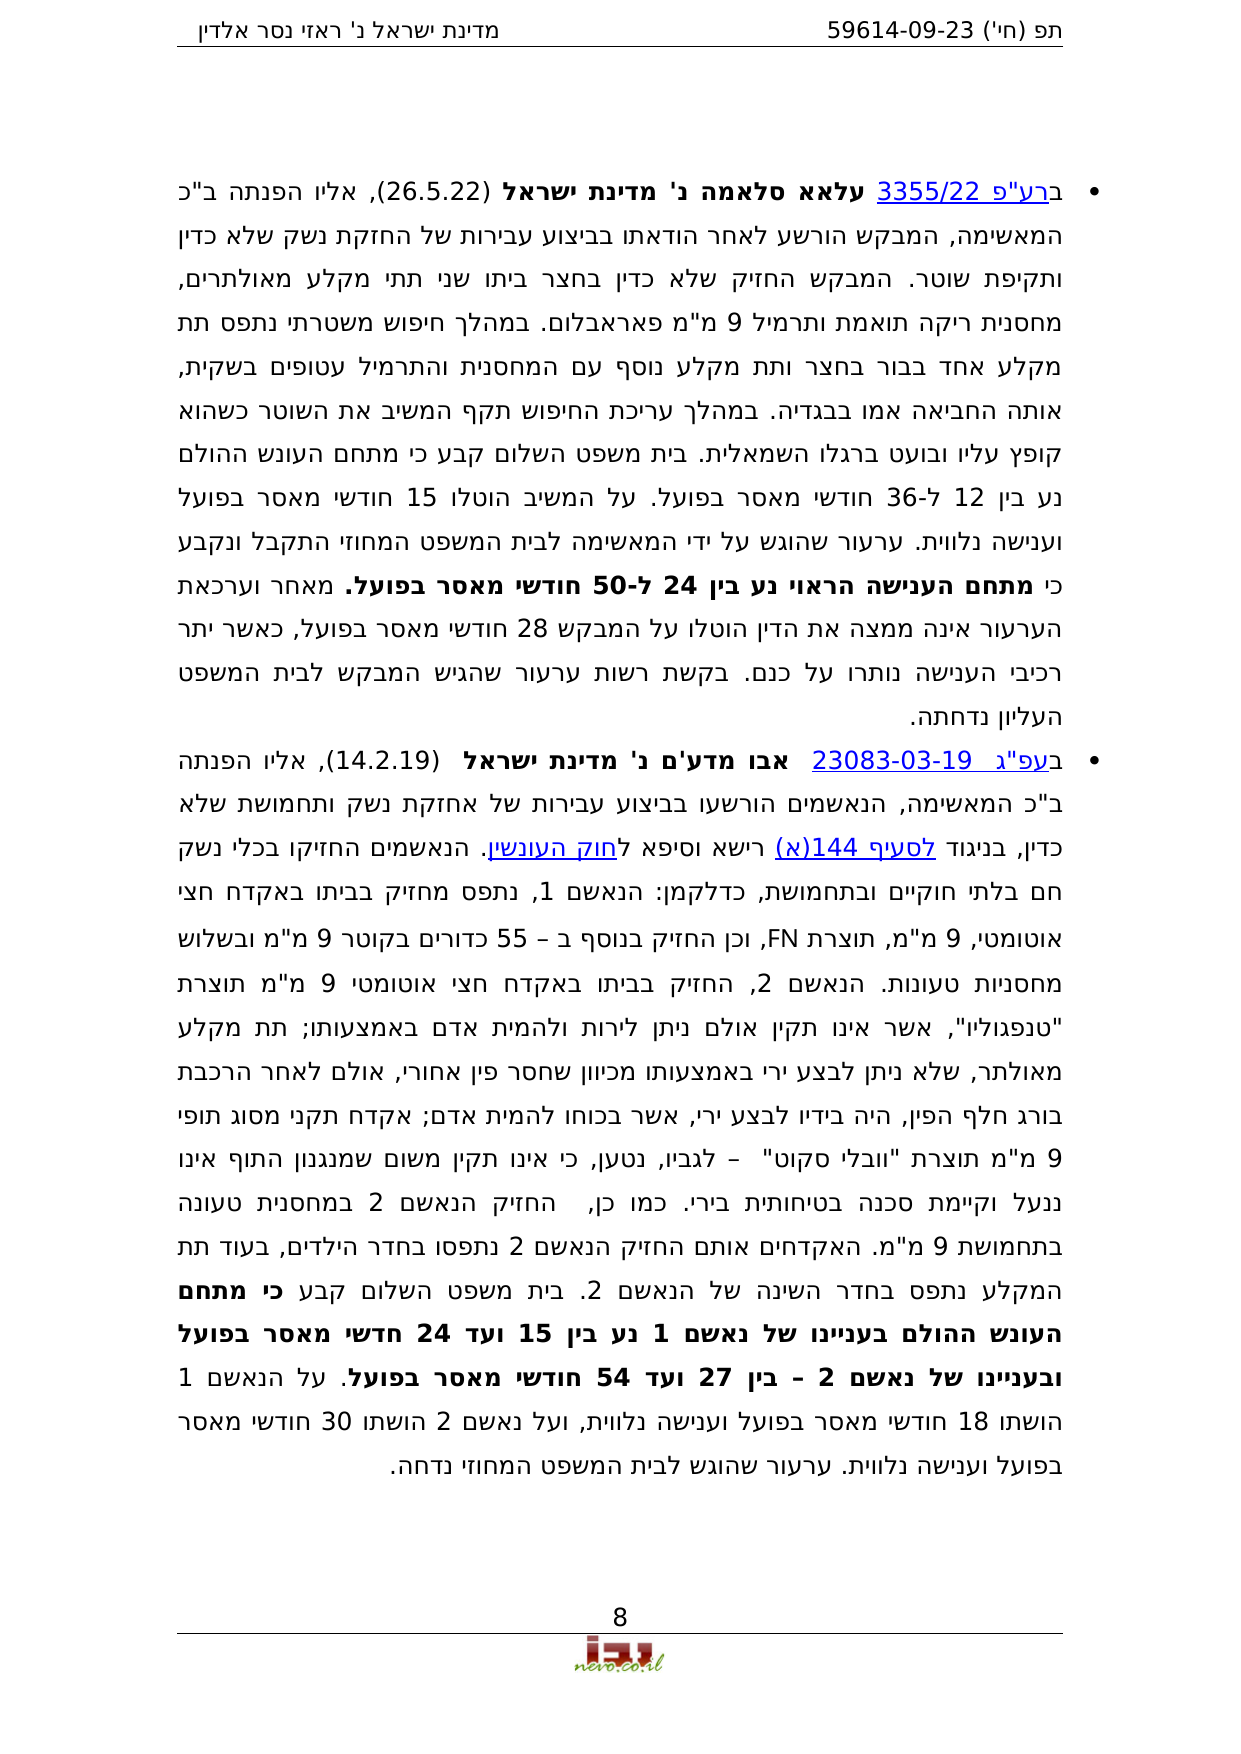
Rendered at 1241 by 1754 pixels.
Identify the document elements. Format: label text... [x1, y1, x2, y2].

picture [574, 1635, 666, 1673]
list בעפ"ג 23083-03-19 אבו מדע'ם נ' מדינת ישראל (14.2.19), אליו הפנתה ב"כ המאשימה, הנאשמים הורשעו בביצוע עבירות של אחזקת נשק ותחמושת שלא כדין, בניגוד לסעיף 144(א) רישא וסיפא לחוק העונשין. הנאשמים החזיקו בכלי נשק חם בלתי חוקיים ובתחמושת, כדלקמן: הנאשם 1, נתפס מחזיק בביתו באקדח חצי אוטומטי, 9 מ"מ, תוצרת FN, וכן החזיק בנוסף ב – 55 כדורים בקוטר 9 מ"מ ובשלוש מחסניות טעונות. הנאשם 2, החזיק בביתו באקדח חצי אוטומטי 9 מ"מ תוצרת "טנפגוליו", אשר אינו תקין אולם ניתן לירות ולהמית אדם באמצעותו; תת מקלע מאולתר, שלא ניתן לבצע ירי באמצעותו מכיוון שחסר פין אחורי, אולם לאחר הרכבת בורג חלף הפין, היה בידיו לבצע ירי, אשר בכוחו להמית אדם; אקדח תקני מסוג תופי 9 מ"מ תוצרת "וובלי סקוט" – לגביו, נטען, כי אינו תקין משום שמנגנון התוף אינו ננעל וקיימת סכנה בטיחותית בירי. כמו כן, החזיק הנאשם 2 במחסנית טעונה בתחמושת 9 מ"מ. האקדחים אותם החזיק הנאשם 2 נתפסו בחדר הילדים, בעוד תת המקלע נתפס בחדר השינה של הנאשם 2. בית משפט השלום קבע כי מתחם העונש ההולם בעניינו של נאשם 1 נע בין 15 ועד 24 חדשי מאסר בפועל ובעניינו של נאשם 2 – בין 27 ועד 54 חודשי מאסר בפועל. על הנאשם 1 הושתו 18 חודשי מאסר בפועל וענישה נלווית, ועל נאשם 2 הושתו 30 חודשי מאסר בפועל וענישה נלווית. ערעור שהוגש לבית המשפט המחוזי נדחה. [177, 746, 1101, 1480]
list ברע"פ 3355/22 עלאא סלאמה נ' מדינת ישראל (26.5.22), אליו הפנתה ב"כ המאשימה, המבקש הורשע לאחר הודאתו בביצוע עבירות של החזקת נשק שלא כדין ותקיפת שוטר. המבקש החזיק שלא כדין בחצר ביתו שני תתי מקלע מאולתרים, מחסנית ריקה תואמת ותרמיל 9 מ"מ פאראבלום. במהלך חיפוש משטרתי נתפס תת מקלע אחד בבור בחצר ותת מקלע נוסף עם המחסנית והתרמיל עטופים בשקית, אותה החביאה אמו בבגדיה. במהלך עריכת החיפוש תקף המשיב את השוטר כשהוא קופץ עליו ובועט ברגלו השמאלית. בית משפט השלום קבע כי מתחם העונש ההולם נע בין 12 ל-36 חודשי מאסר בפועל. על המשיב הוטלו 15 חודשי מאסר בפועל וענישה נלווית. ערעור שהוגש על ידי המאשימה לבית המשפט המחוזי התקבל ונקבע כי מתחם הענישה הראוי נע בין 24 ל-50 חודשי מאסר בפועל. מאחר וערכאת הערעור אינה ממצה את הדין הוטלו על המבקש 28 חודשי מאסר בפועל, כאשר יתר רכיבי הענישה נותרו על כנם. בקשת רשות ערעור שהגיש המבקש לבית המשפט העליון נדחתה. [177, 177, 1101, 731]
